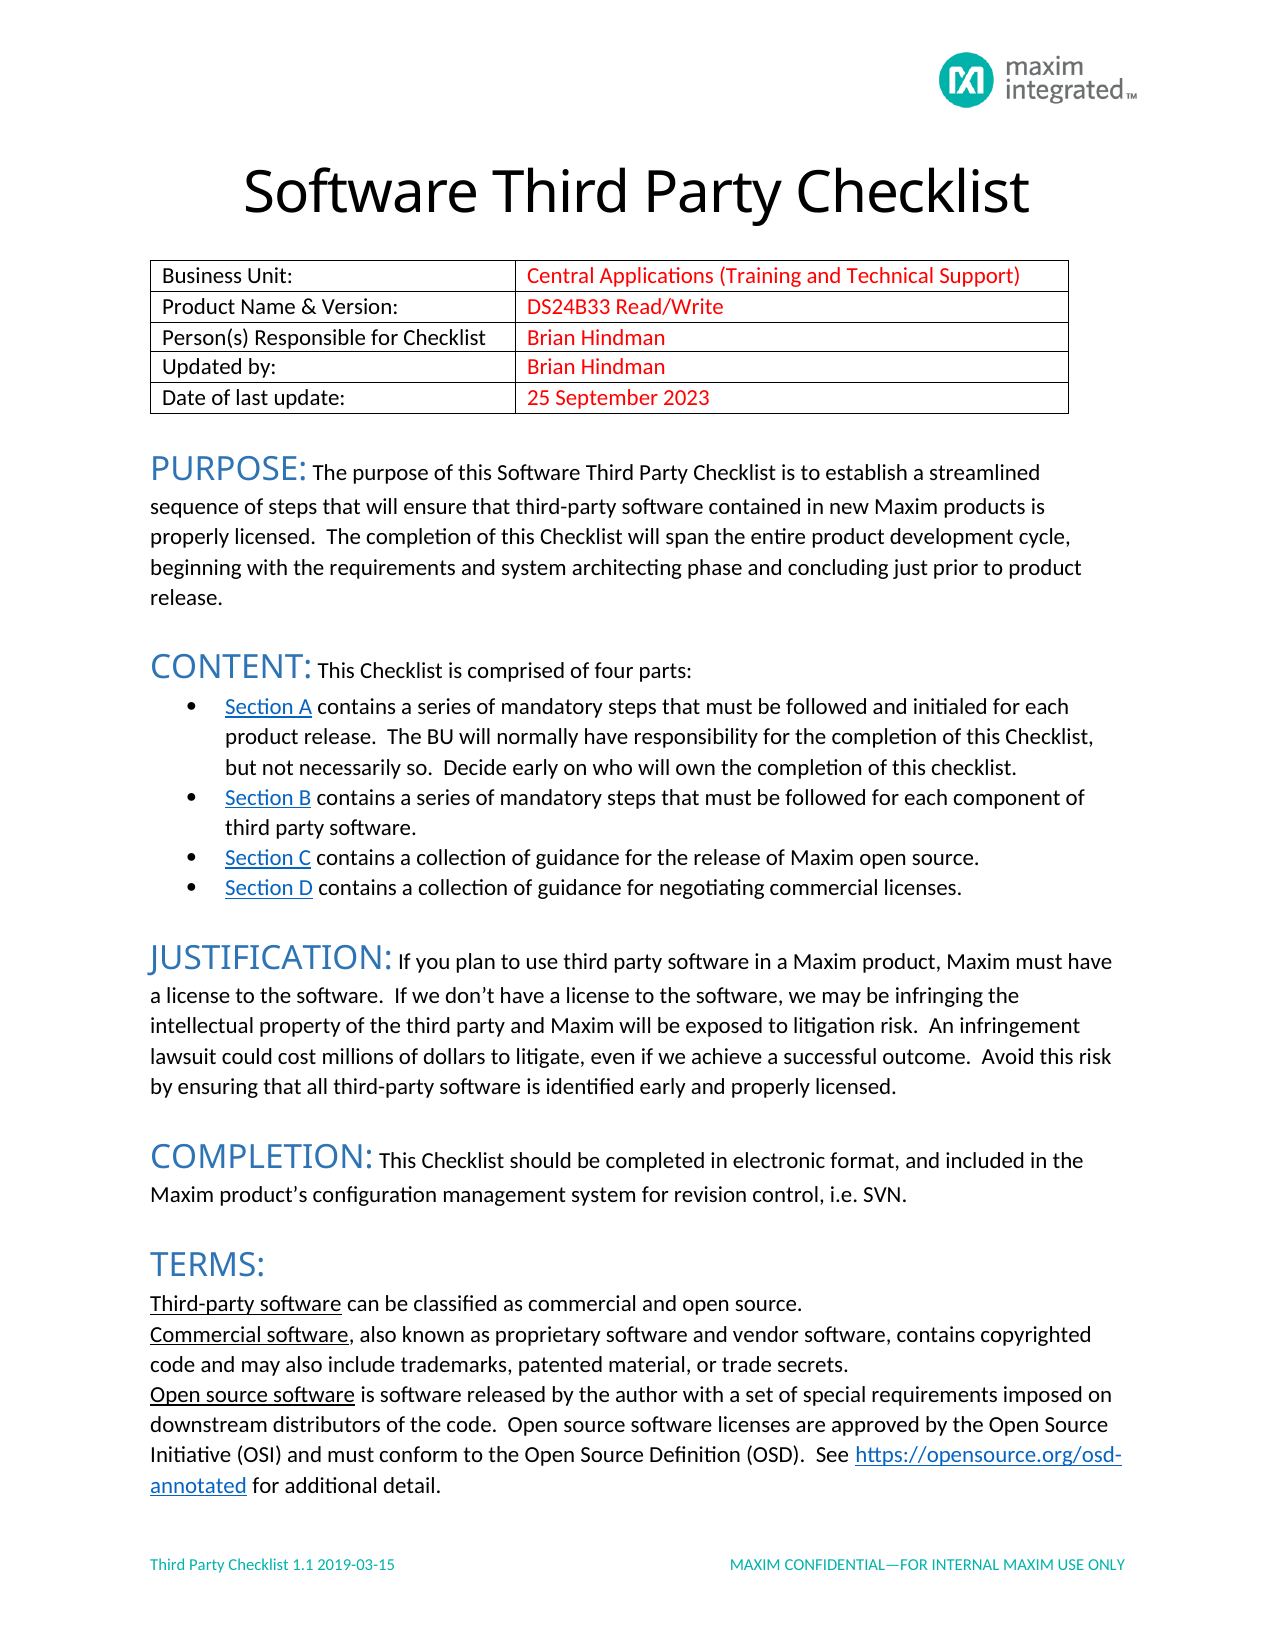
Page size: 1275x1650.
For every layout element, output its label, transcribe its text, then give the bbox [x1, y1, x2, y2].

picture [910, 23, 1165, 136]
text TERMS: [150, 1241, 1125, 1286]
list Section D contains a collection of guidance for negotiating commercial licenses. [187, 873, 1125, 901]
table_cell Product Name & Version: [151, 292, 515, 322]
text Open source software is software released by the author with a set of special requirements imposed on downstream distributors of the code. Open source software licenses are approved by the Open Source Initiative (OSI) and must conform to the Open Source Definition (OSD). See https://opensource.org/osd-annotated for additional detail. [150, 1380, 1125, 1499]
table_cell 25 September 2023 [516, 383, 1068, 413]
text JUSTIFICATION: If you plan to use third party software in a Maxim product, Maxim must have a license to the software. If we don’t have a license to the software, we may be infringing the intellectual property of the third party and Maxim will be exposed to litigation risk. An infringement lawsuit could cost millions of dollars to litigate, even if we achieve a successful outcome. Avoid this risk by ensuring that all third-party software is identified early and properly licensed. [150, 934, 1125, 1100]
text PURPOSE: The purpose of this Software Third Party Checklist is to establish a streamlined sequence of steps that will ensure that third-party software contained in new Maxim products is properly licensed. The completion of this Checklist will span the entire product development cycle, beginning with the requirements and system architecting phase and concluding just prior to product release. [150, 444, 1125, 611]
list Section B contains a series of mandatory steps that must be followed for each component of third party software. [187, 783, 1125, 841]
text Commercial software, also known as proprietary software and vendor software, contains copyrighted code and may also include trademarks, patented material, or trade secrets. [150, 1320, 1125, 1378]
table_cell Person(s) Responsible for Checklist [151, 323, 515, 351]
text CONTENT: This Checklist is comprised of four parts: [150, 643, 1125, 689]
list Section A contains a series of mandatory steps that must be followed and initialed for each product release. The BU will normally have responsibility for the completion of this Checklist, but not necessarily so. Decide early on who will own the completion of this checklist. [187, 692, 1125, 781]
table_cell Brian Hindman [516, 323, 1068, 351]
table_cell Updated by: [151, 352, 515, 382]
table_cell DS24B33 Read/Write [516, 292, 1068, 322]
table_cell Date of last update: [151, 383, 515, 413]
table_header Central Applications (Training and Technical Support) [516, 261, 1068, 291]
table_cell Brian Hindman [516, 352, 1068, 382]
title Software Third Party Checklist [150, 150, 1125, 229]
list Section C contains a collection of guidance for the release of Maxim open source. [187, 843, 1125, 871]
text COMPLETION: This Checklist should be completed in electronic format, and included in the Maxim product’s configuration management system for revision control, i.e. SVN. [150, 1132, 1125, 1208]
text Third-party software can be classified as commercial and open source. [150, 1289, 1125, 1317]
table_header Business Unit: [151, 261, 515, 291]
